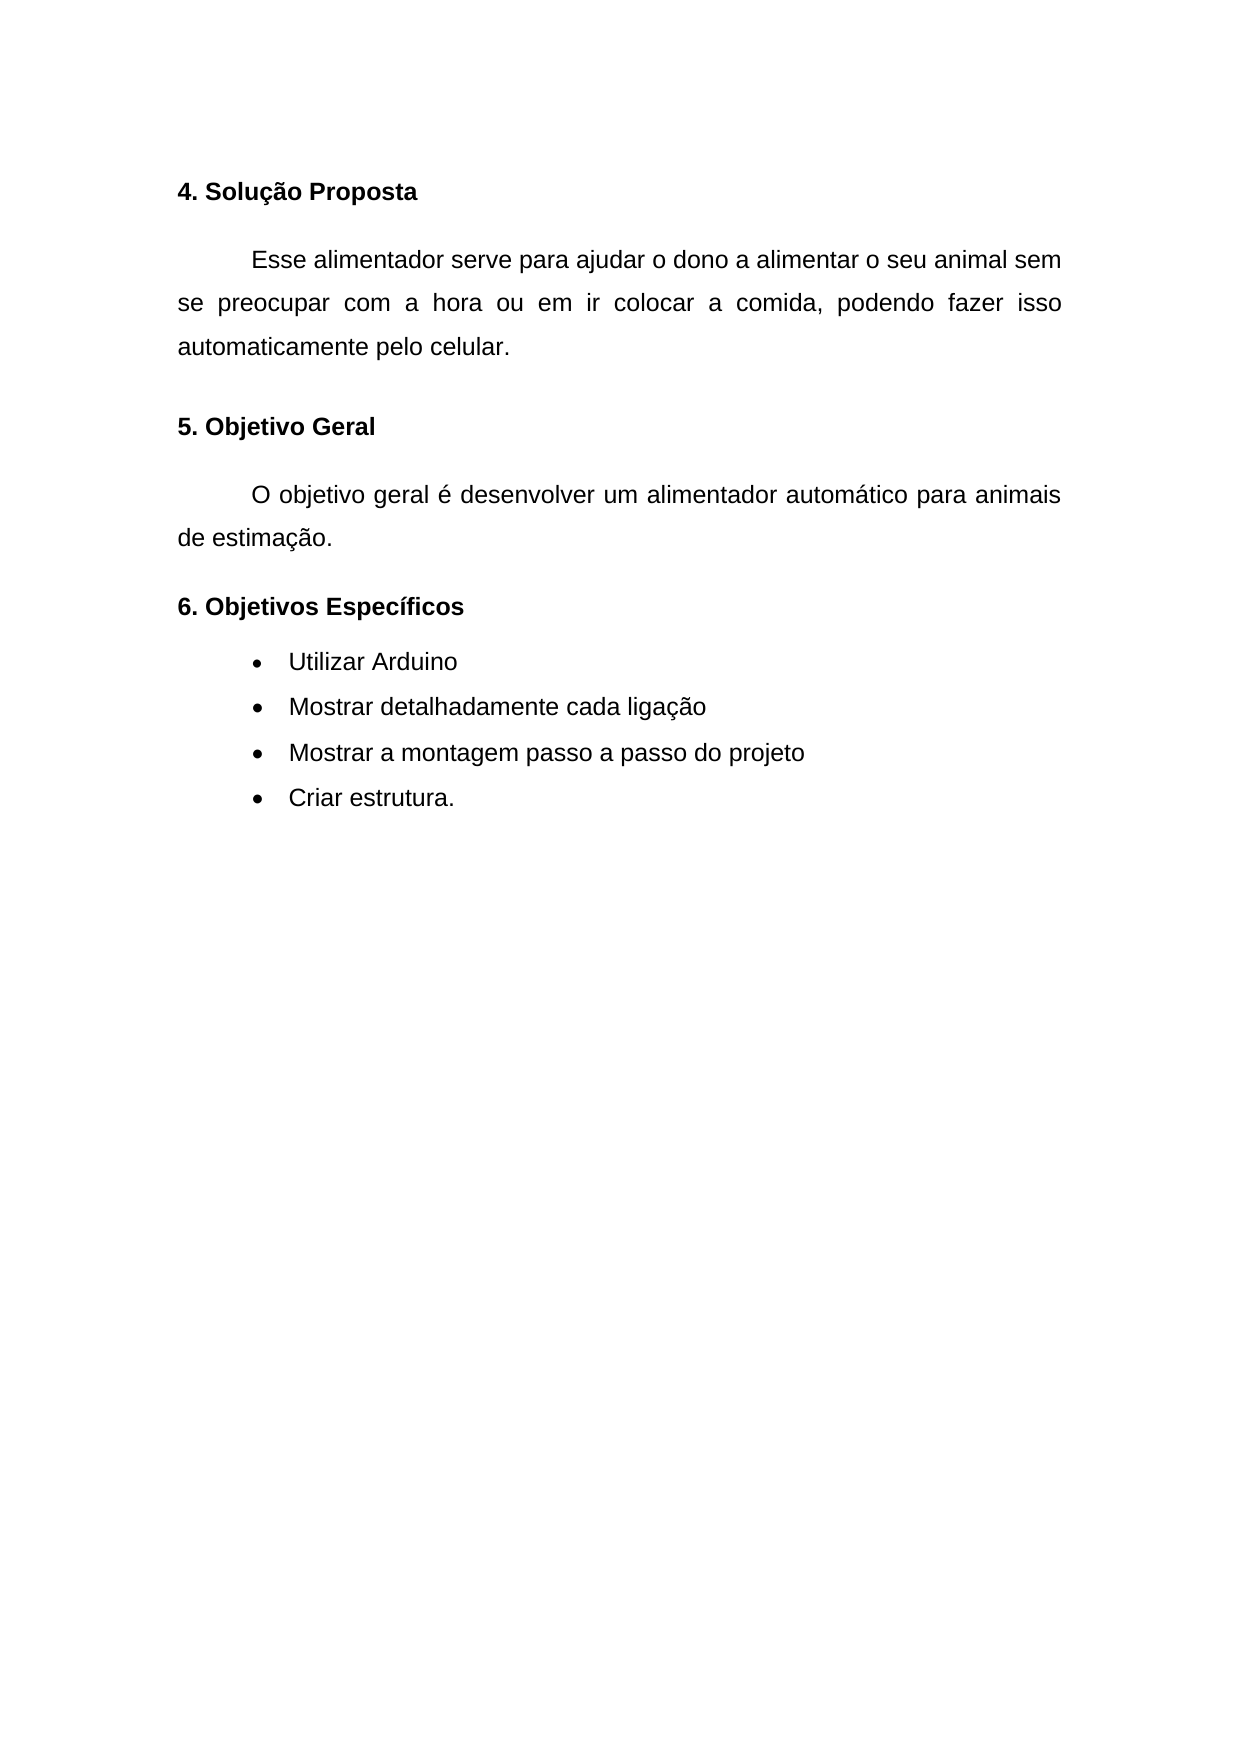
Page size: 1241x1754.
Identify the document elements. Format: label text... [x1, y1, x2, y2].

list Criar estrutura. [251, 782, 1063, 813]
list Utilizar Arduino [251, 647, 1063, 676]
text Esse alimentador serve para ajudar o dono a alimentar o seu animal sem se preocupar com a hora ou em ir colocar a comida, podendo fazer isso automaticamente pelo celular. [177, 245, 1063, 360]
subtitle 4. Solução Proposta [177, 177, 1063, 206]
text O objetivo geral é desenvolver um alimentador automático para animais de estimação. [177, 480, 1063, 552]
subtitle 6. Objetivos Específicos [177, 592, 1063, 620]
subtitle 5. Objetivo Geral [177, 412, 1063, 441]
list Mostrar a montagem passo a passo do projeto [251, 737, 1063, 767]
list Mostrar detalhadamente cada ligação [251, 691, 1063, 721]
